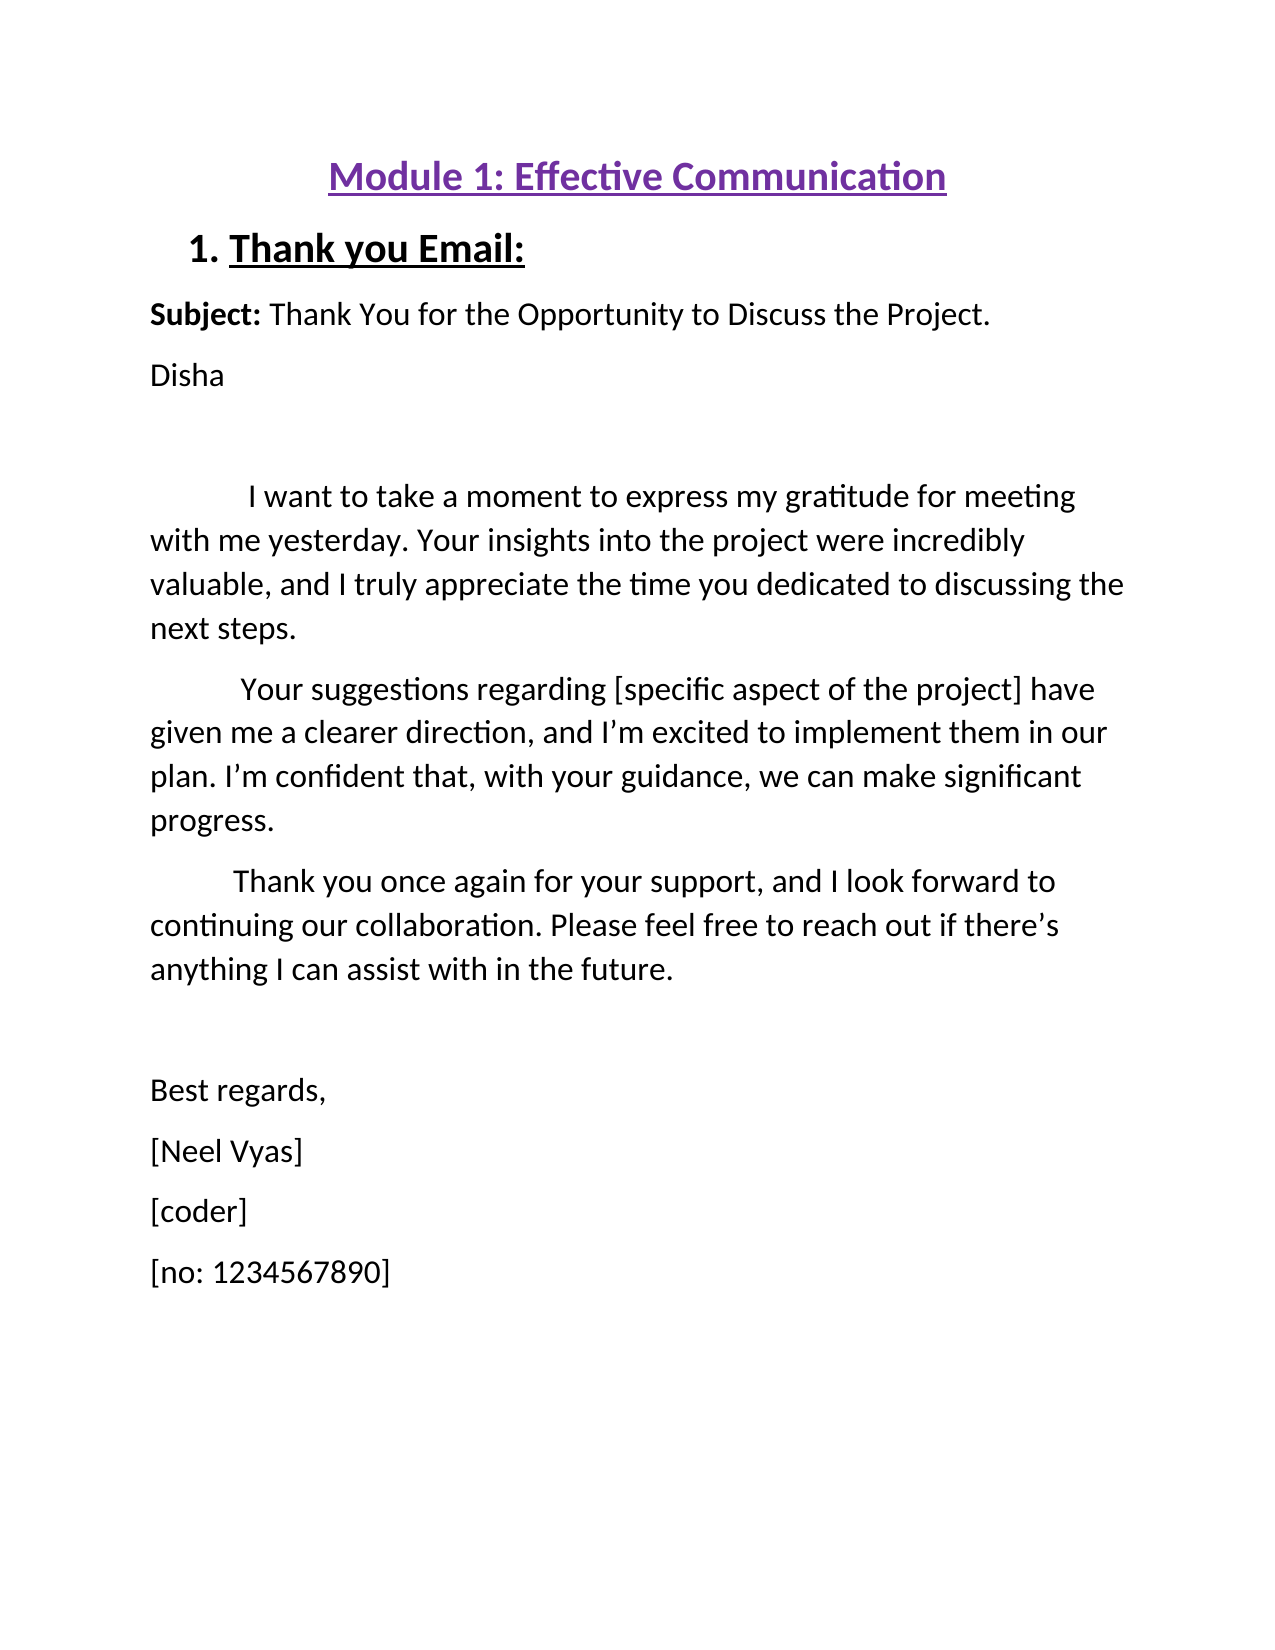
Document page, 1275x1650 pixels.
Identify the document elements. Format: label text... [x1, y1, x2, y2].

list Thank you Email: [187, 222, 1125, 272]
text Subject: Thank You for the Opportunity to Discuss the Project. [150, 293, 1125, 334]
text Your suggestions regarding [specific aspect of the project] have given me a clearer direction, and I’m excited to implement them in our plan. I’m confident that, with your guidance, we can make significant progress. [150, 667, 1125, 840]
text Best regards, [150, 1069, 1125, 1110]
text Module 1: Effective Communication [150, 150, 1125, 201]
text [no: 1234567890] [150, 1251, 1125, 1292]
text I want to take a moment to express my gratitude for meeting with me yesterday. Your insights into the project were incredibly valuable, and I truly appreciate the time you dedicated to discussing the next steps. [150, 475, 1125, 648]
text Thank you once again for your support, and I look forward to continuing our collaboration. Please feel free to reach out if there’s anything I can assist with in the future. [150, 860, 1125, 989]
text [coder] [150, 1190, 1125, 1231]
text [Neel Vyas] [150, 1130, 1125, 1171]
text Disha [150, 354, 1125, 394]
